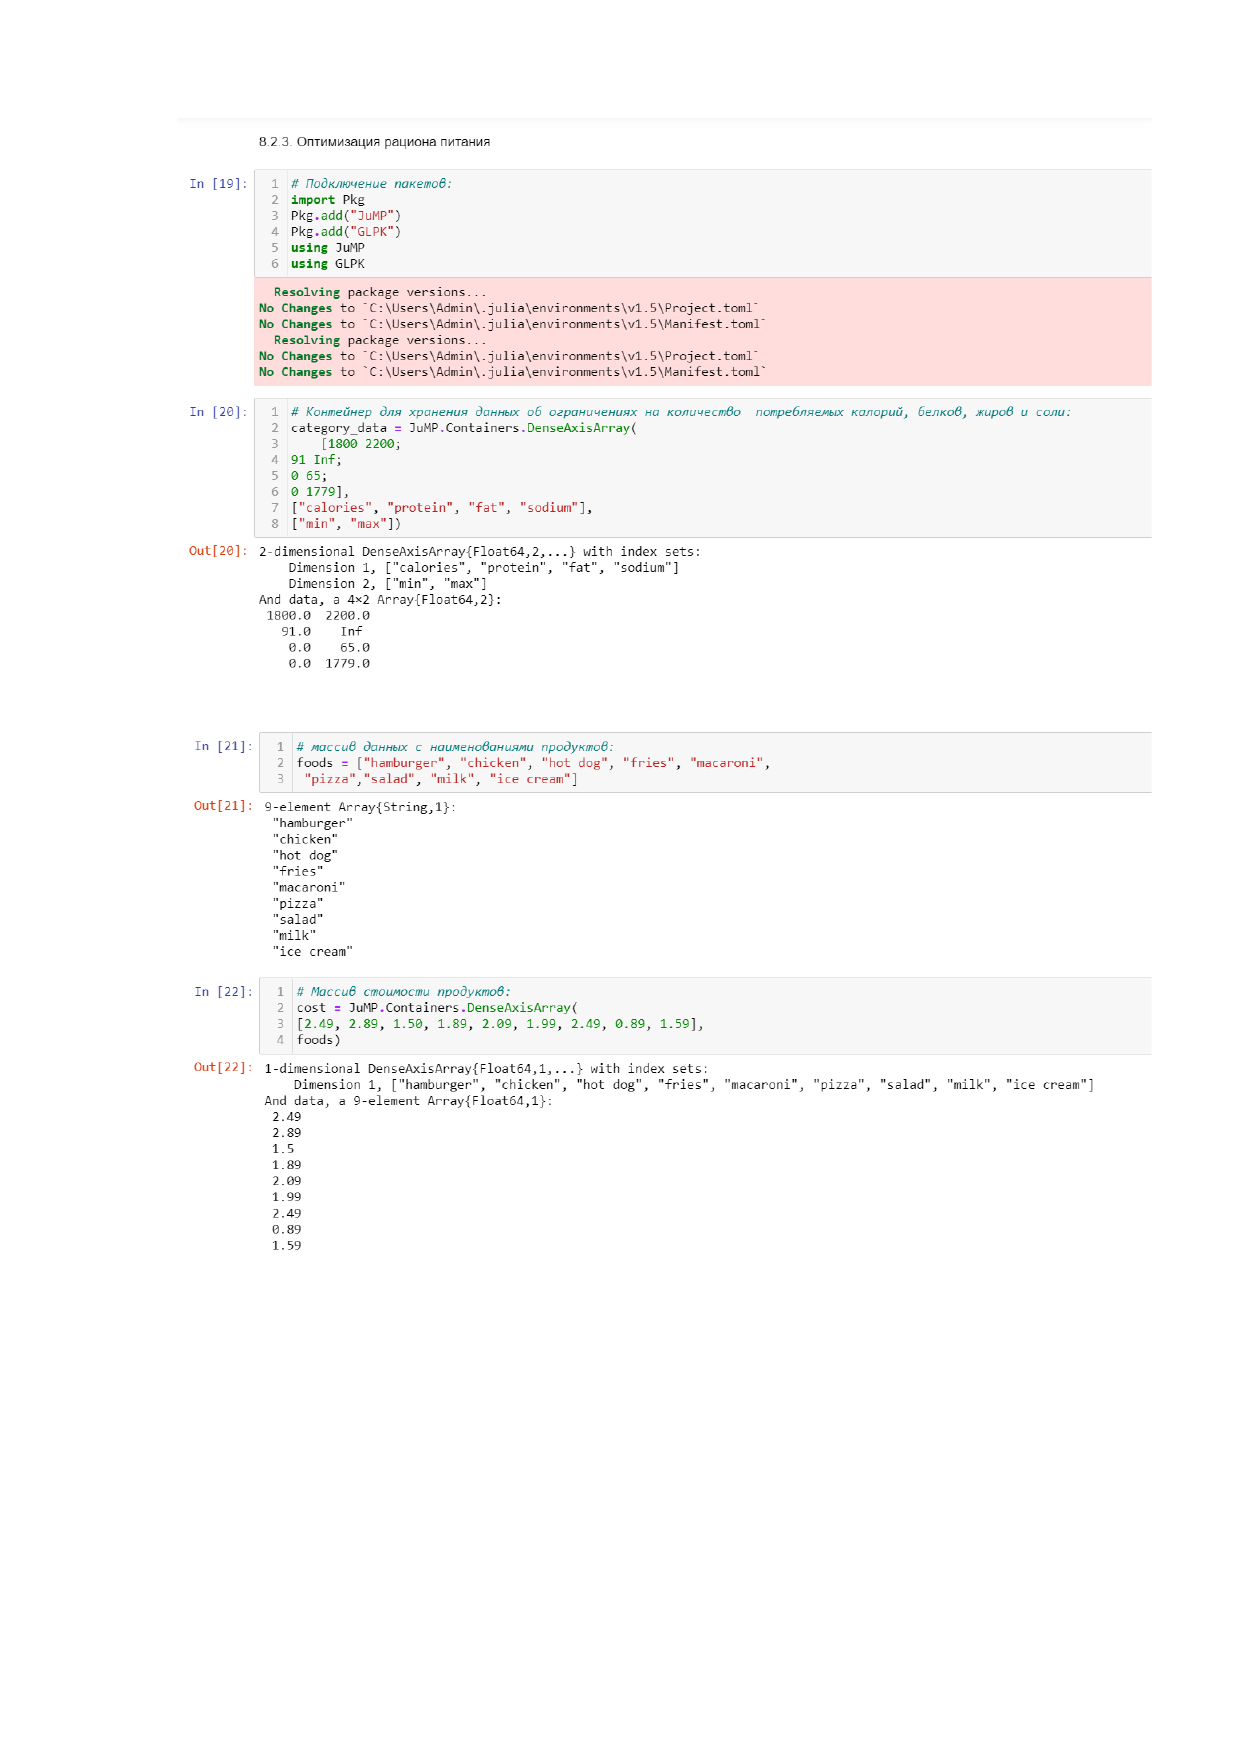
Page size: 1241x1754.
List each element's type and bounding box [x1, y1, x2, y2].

picture [177, 118, 1152, 687]
picture [177, 721, 1152, 1266]
